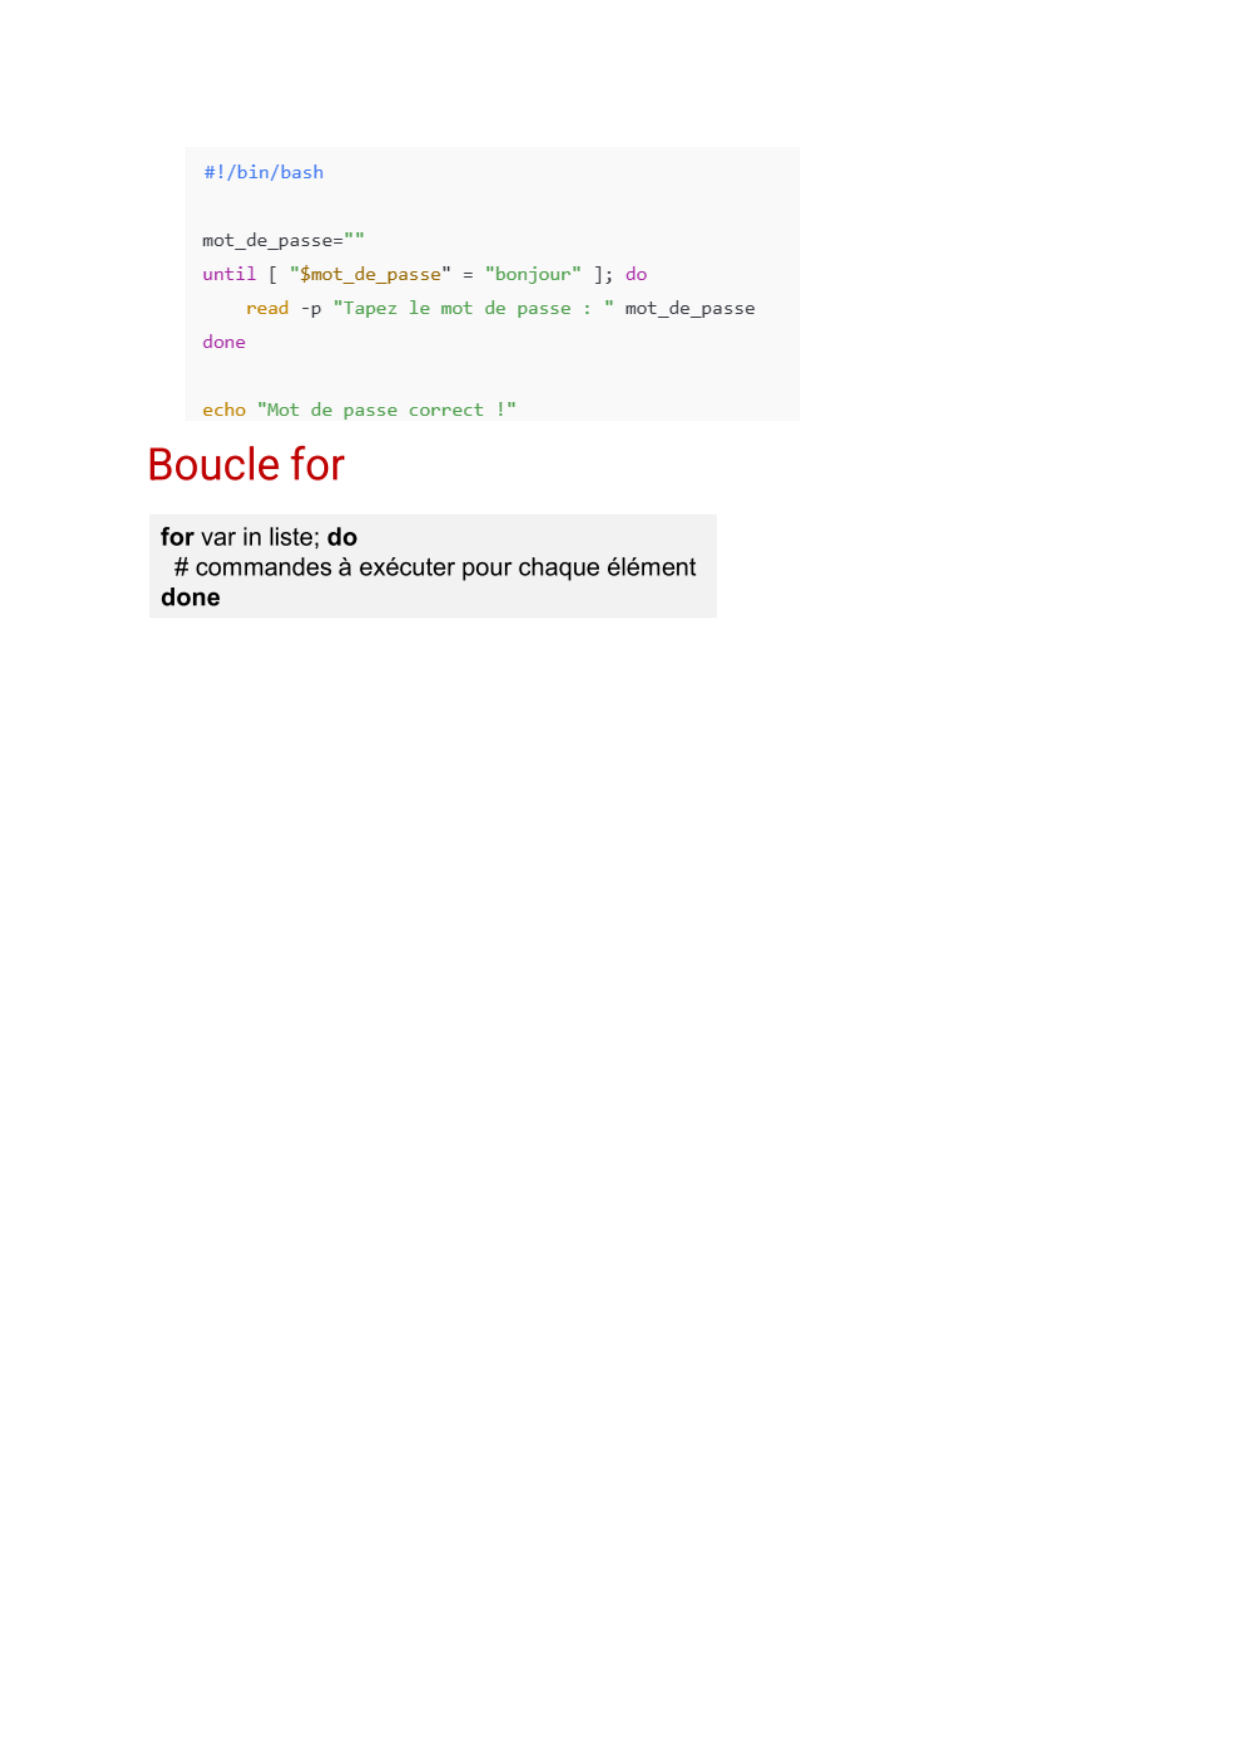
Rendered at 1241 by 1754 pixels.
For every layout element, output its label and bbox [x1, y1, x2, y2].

picture [185, 147, 801, 421]
picture [147, 503, 732, 618]
picture [147, 441, 362, 482]
